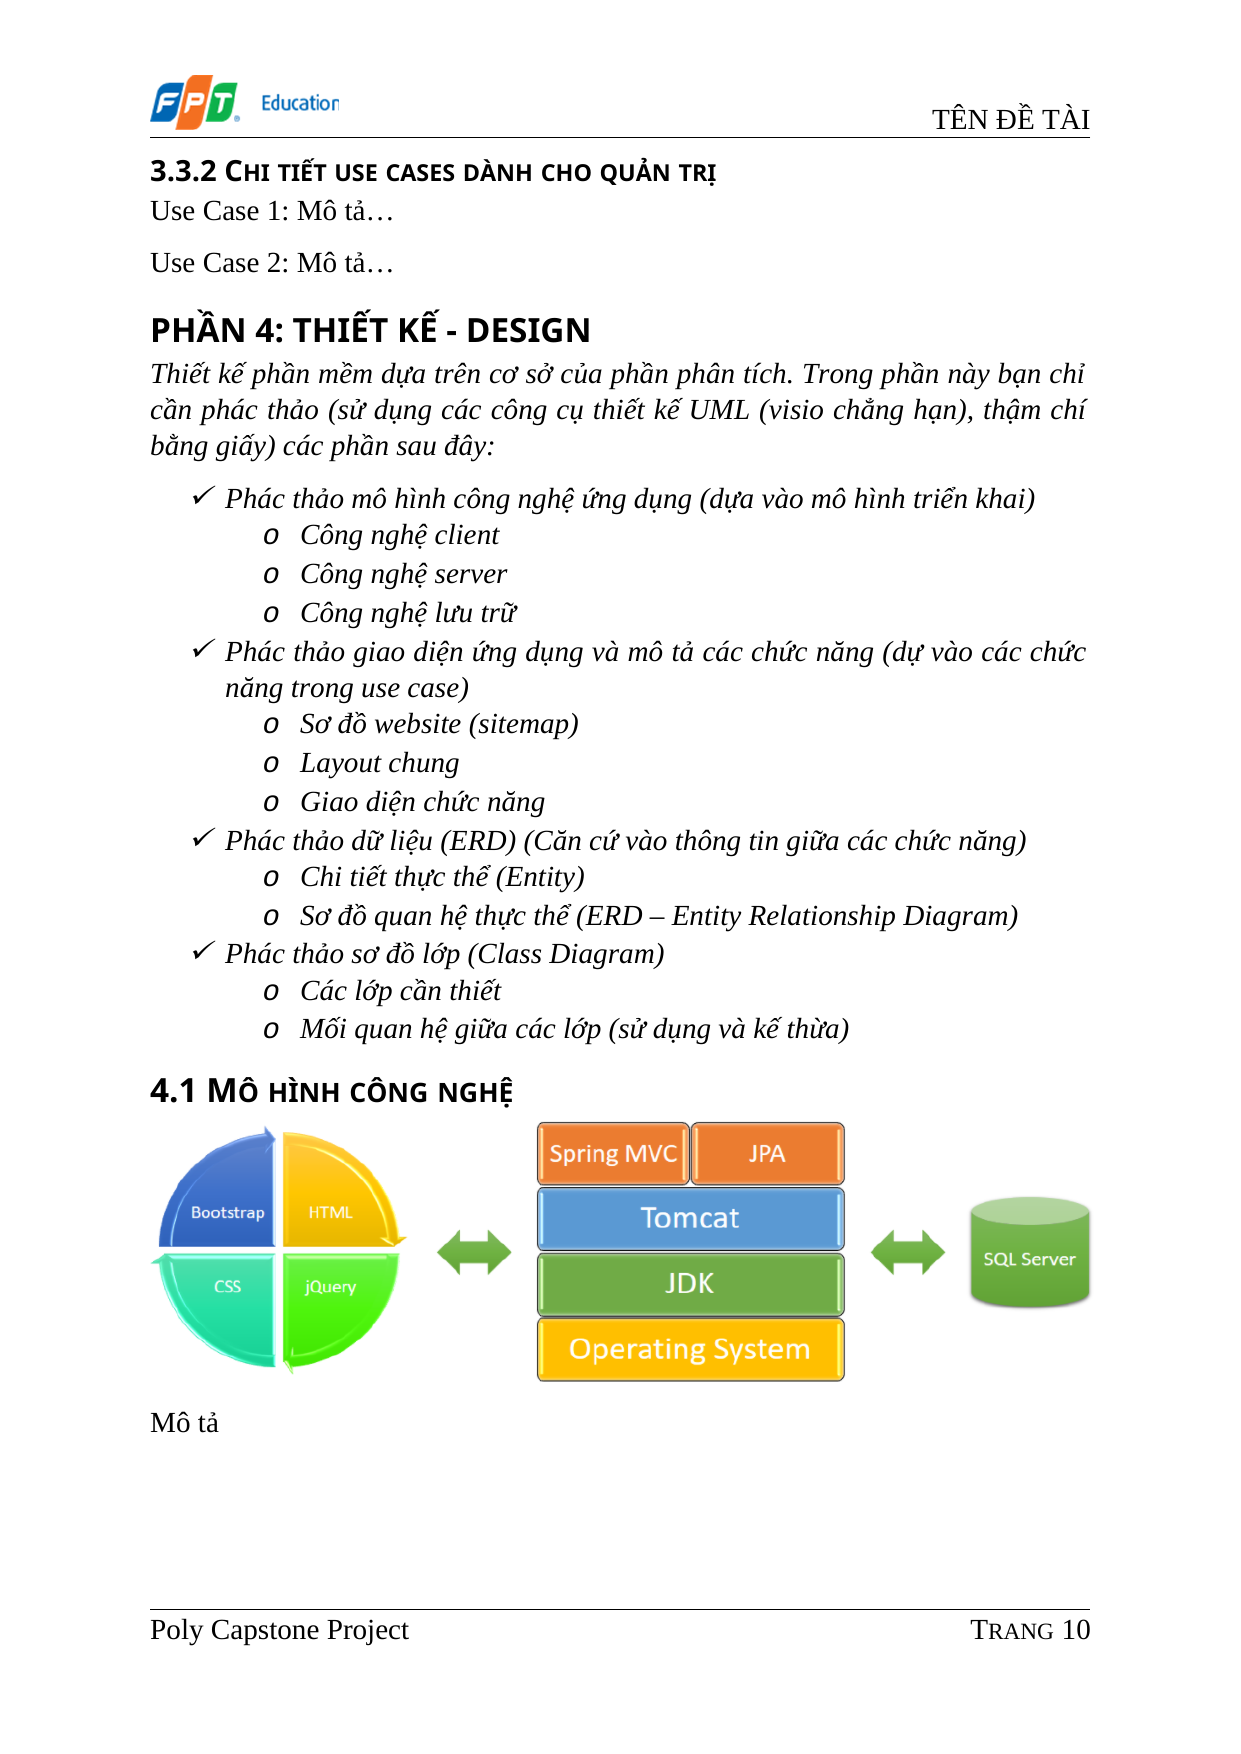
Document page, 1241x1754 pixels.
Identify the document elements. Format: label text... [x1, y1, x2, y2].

list Các lớp cần thiết [262, 973, 1090, 1009]
text Use Case 1: Mô tả… [150, 193, 1090, 226]
subtitle 4.1 Mô hình công nghệ [150, 1067, 1090, 1113]
list Công nghệ server [262, 556, 1090, 592]
list Sơ đồ website (sitemap) [262, 706, 1090, 742]
list Công nghệ client [262, 517, 1090, 553]
text Mô tả [150, 1405, 1090, 1439]
list Chi tiết thực thể (Entity) [262, 859, 1090, 895]
list Layout chung [262, 745, 1090, 781]
text Use Case 2: Mô tả… [150, 246, 1090, 279]
list Phác thảo dữ liệu (ERD) (Căn cứ vào thông tin giữa các chức năng) [187, 823, 1090, 856]
list Công nghệ lưu trữ [262, 595, 1090, 631]
list Phác thảo mô hình công nghệ ứng dụng (dựa vào mô hình triển khai) [187, 481, 1090, 514]
subtitle PHẦN 4: THIẾT KẾ - DESIGN [150, 307, 1090, 352]
list Sơ đồ quan hệ thực thể (ERD – Entity Relationship Diagram) [262, 898, 1090, 934]
subtitle 3.3.2 Chi tiết use cases dành cho quản trị [150, 150, 1090, 190]
list Phác thảo sơ đồ lớp (Class Diagram) [187, 937, 1090, 970]
list Giao diện chức năng [262, 784, 1090, 820]
list Phác thảo giao diện ứng dụng và mô tả các chức năng (dự vào các chức năng trong use case) [187, 634, 1090, 703]
text Thiết kế phần mềm dựa trên cơ sở của phần phân tích. Trong phần này bạn chỉ cần phác thảo (sử dụng các công cụ thiết kế UML (visio chẳng hạn), thậm chí bằng giấy) các phần sau đây: [150, 356, 1090, 462]
picture [150, 1116, 1096, 1387]
picture [150, 75, 339, 130]
list Mối quan hệ giữa các lớp (sử dụng và kế thừa) [262, 1012, 1090, 1048]
